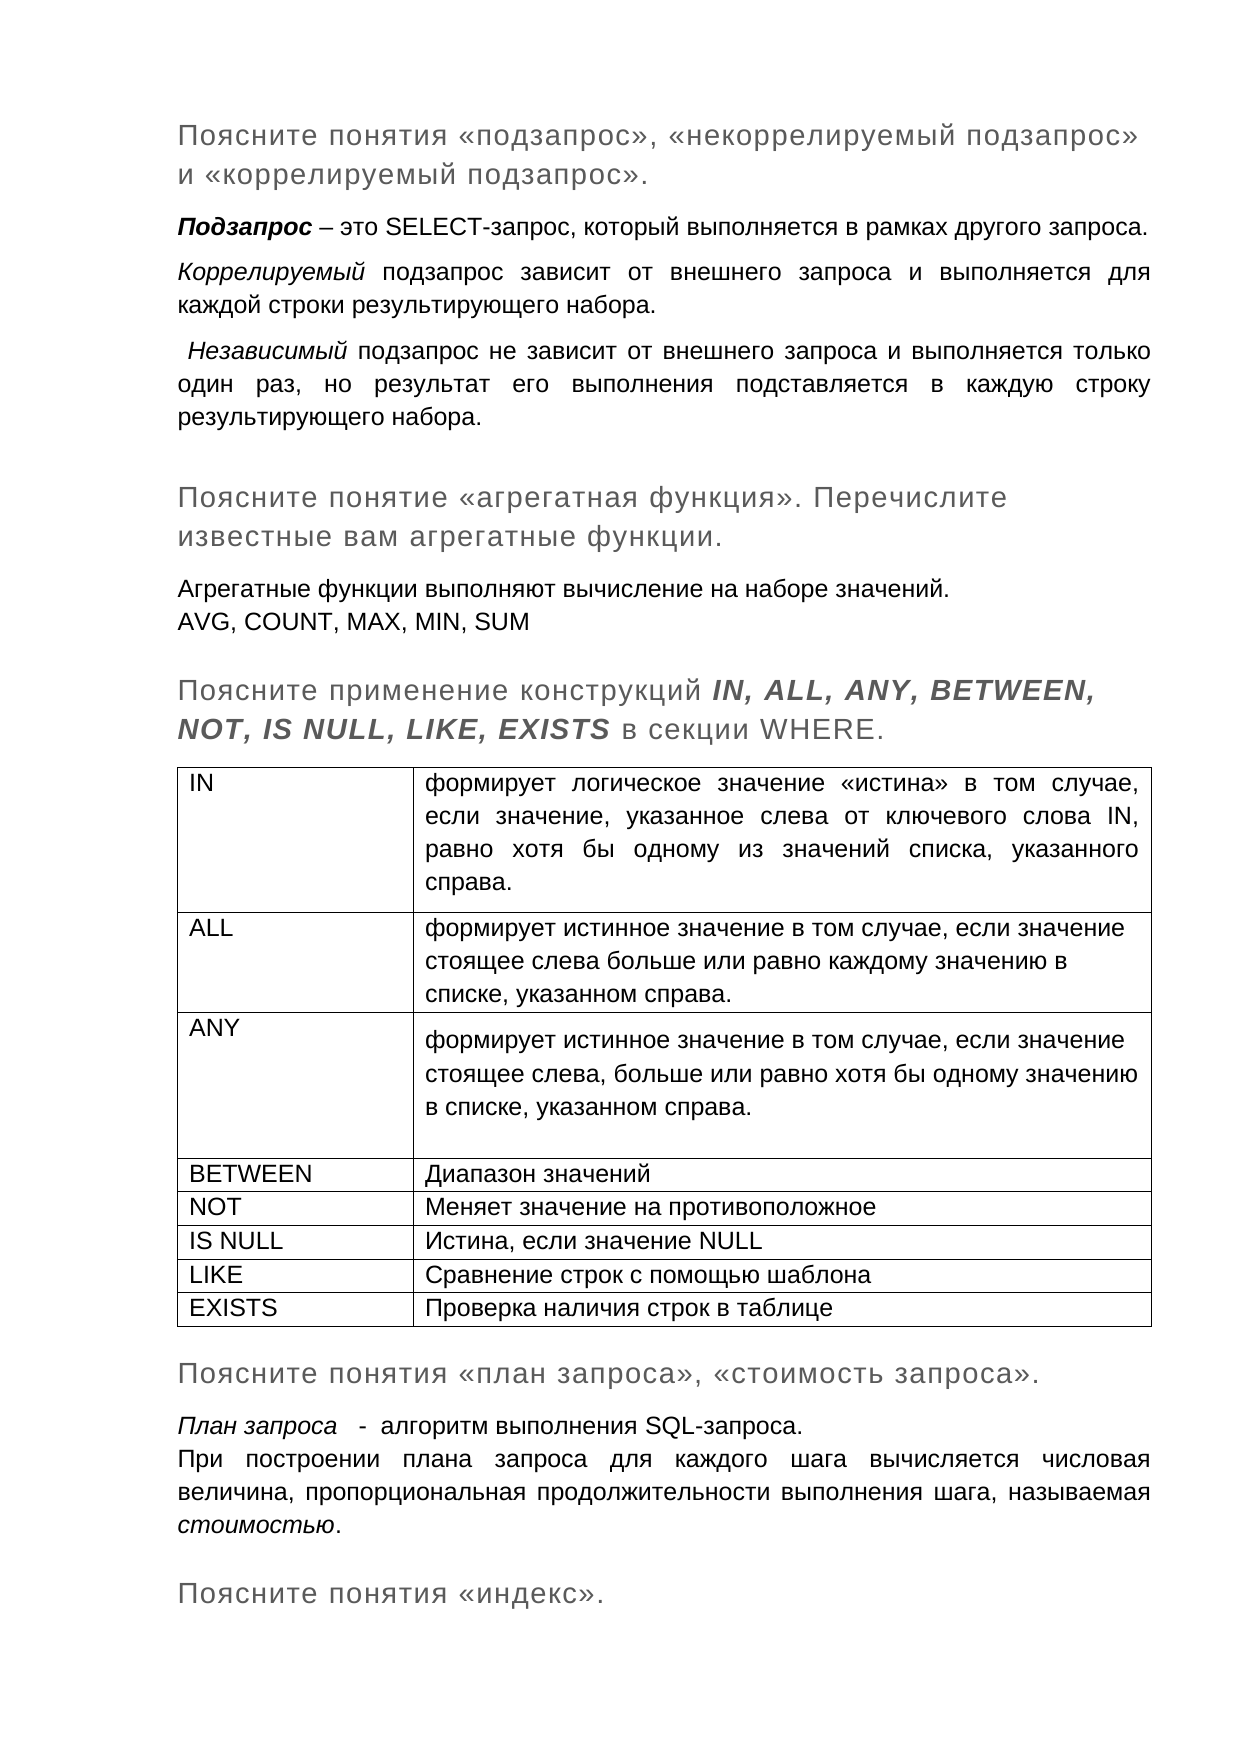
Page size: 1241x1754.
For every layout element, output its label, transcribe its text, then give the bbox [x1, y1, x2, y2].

table_cell Истина, если значение NULL [414, 1226, 1151, 1258]
table_cell NOT [178, 1192, 413, 1225]
table_cell ANY [178, 1013, 413, 1158]
table_cell Меняет значение на противоположное [414, 1192, 1151, 1225]
table_cell LIKE [178, 1260, 413, 1292]
text Подзапрос – это SELECT-запрос, который выполняется в рамках другого запроса. [177, 212, 1152, 241]
text AVG, COUNT, MAX, MIN, SUM [177, 607, 1152, 636]
table_cell ALL [178, 913, 413, 1012]
table_cell Сравнение строк с помощью шаблона [414, 1260, 1151, 1292]
table_header IN [178, 768, 413, 912]
subtitle Поясните понятие «агрегатная функция». Перечислите известные вам агрегатные функции. [177, 481, 1152, 553]
text Независимый подзапрос не зависит от внешнего запроса и выполняется только один раз, но результат его выполнения подставляется в каждую строку результирующего набора. [177, 336, 1152, 431]
subtitle Поясните понятия «индекс». [177, 1576, 1152, 1609]
text План запроса - алгоритм выполнения SQL-запроса. [177, 1411, 1152, 1439]
text При построении плана запроса для каждого шага вычисляется числовая величина, пропорциональная продолжительности выполнения шага, называемая стоимостью. [177, 1444, 1152, 1539]
table_cell EXISTS [178, 1293, 413, 1326]
table_cell IS NULL [178, 1226, 413, 1258]
table_cell формирует истинное значение в том случае, если значение стоящее слева, больше или равно хотя бы одному значению в списке, указанном справа. [414, 1013, 1151, 1158]
text Агрегатные функции выполняют вычисление на наборе значений. [177, 574, 1152, 603]
subtitle Поясните применение конструкций IN, ALL, ANY, BETWEEN, NОТ, IS NULL, LIKE, EXISTS в секции WHERE. [177, 673, 1152, 745]
table_cell формирует истинное значение в том случае, если значение стоящее слева больше или равно каждому значению в списке, указанном справа. [414, 913, 1151, 1012]
text Коррелируемый подзапрос зависит от внешнего запроса и выполняется для каждой строки результирующего набора. [177, 257, 1152, 319]
table_header формирует логическое значение «истина» в том случае, если значение, указанное слева от ключевого слова IN, равно хотя бы одному из значений списка, указанного справа. [414, 768, 1151, 912]
table_cell Проверка наличия строк в таблице [414, 1293, 1151, 1326]
subtitle Поясните понятия «подзапрос», «некоррелируемый подзапрос» и «коррелируемый подзапрос». [177, 118, 1152, 190]
table_cell BETWEEN [178, 1159, 413, 1191]
subtitle Поясните понятия «план запроса», «стоимость запроса». [177, 1356, 1152, 1389]
table_cell Диапазон значений [414, 1159, 1151, 1191]
